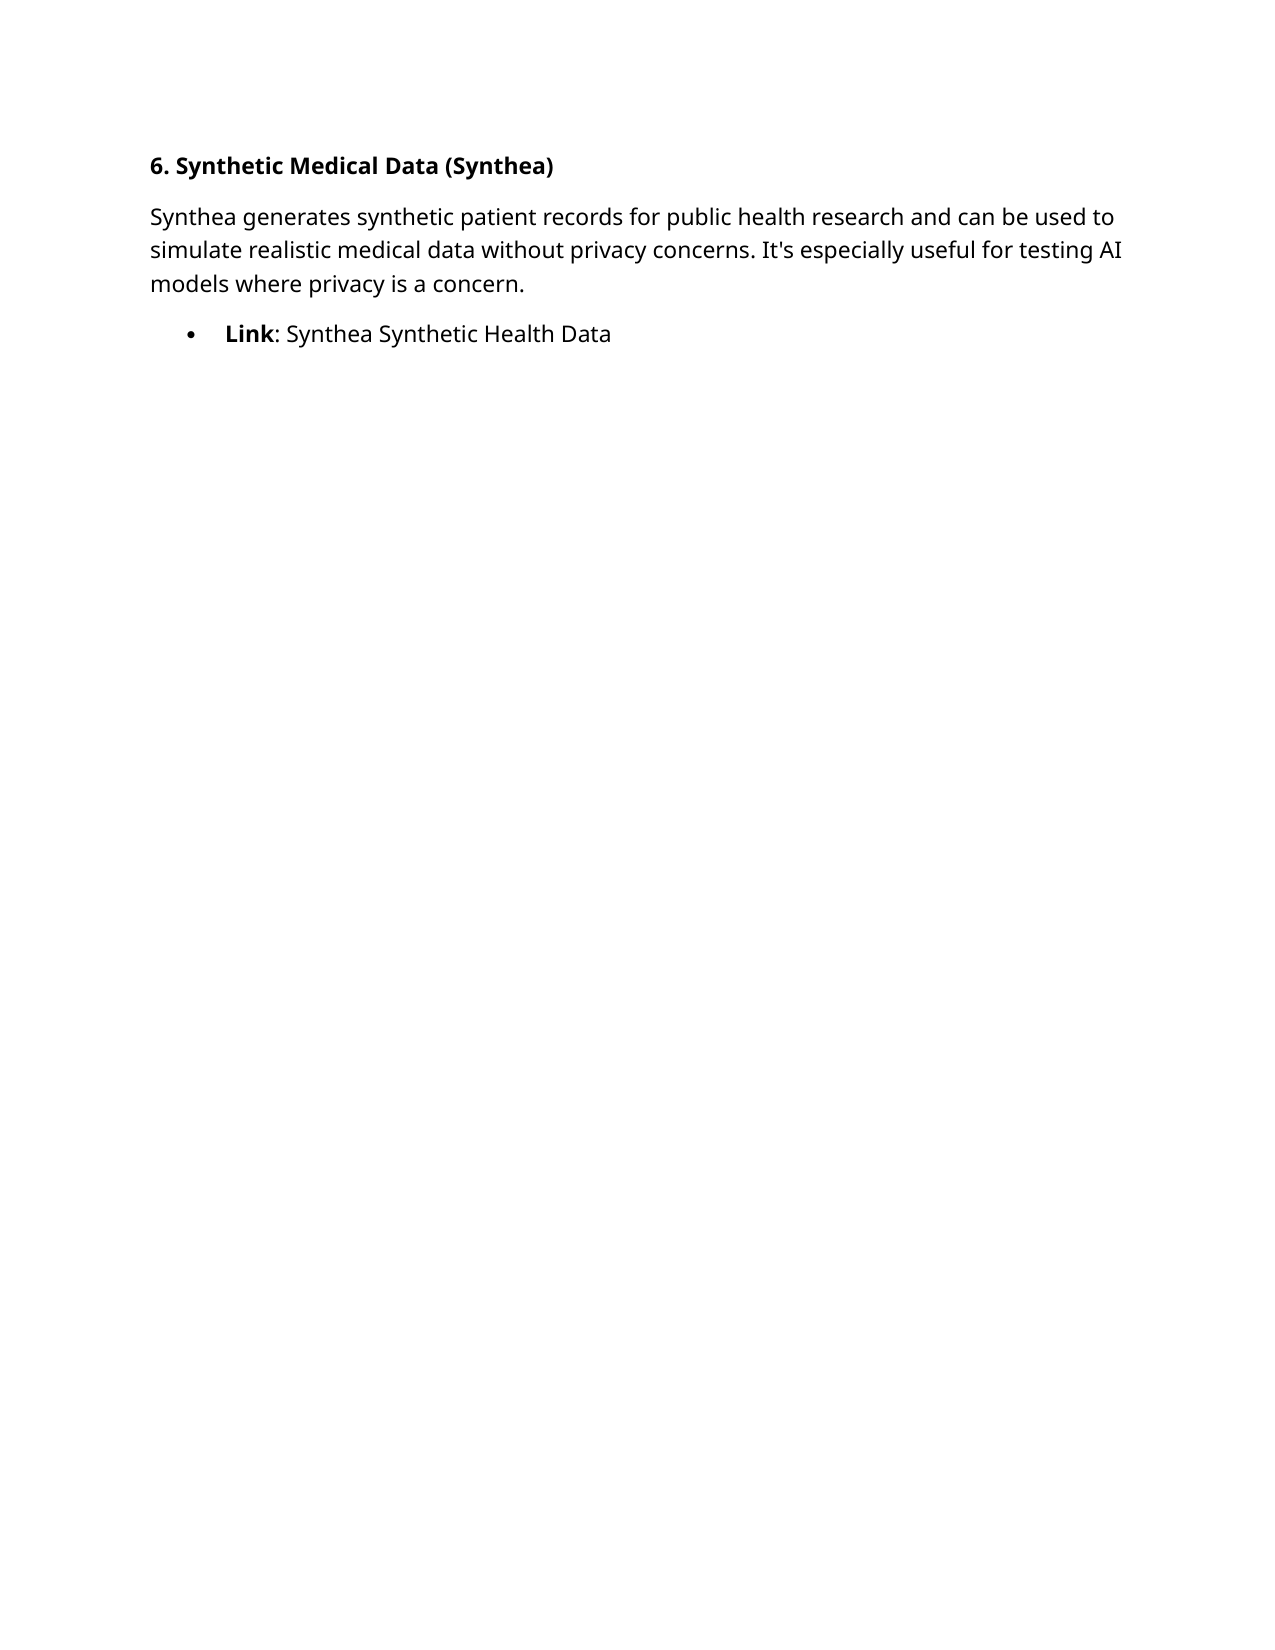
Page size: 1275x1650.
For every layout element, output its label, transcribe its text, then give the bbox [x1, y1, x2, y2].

list Link: Synthea Synthetic Health Data [187, 318, 1125, 349]
text Synthea generates synthetic patient records for public health research and can be used to simulate realistic medical data without privacy concerns. It's especially useful for testing AI models where privacy is a concern. [150, 200, 1125, 299]
text 6. Synthetic Medical Data (Synthea) [150, 150, 1125, 181]
